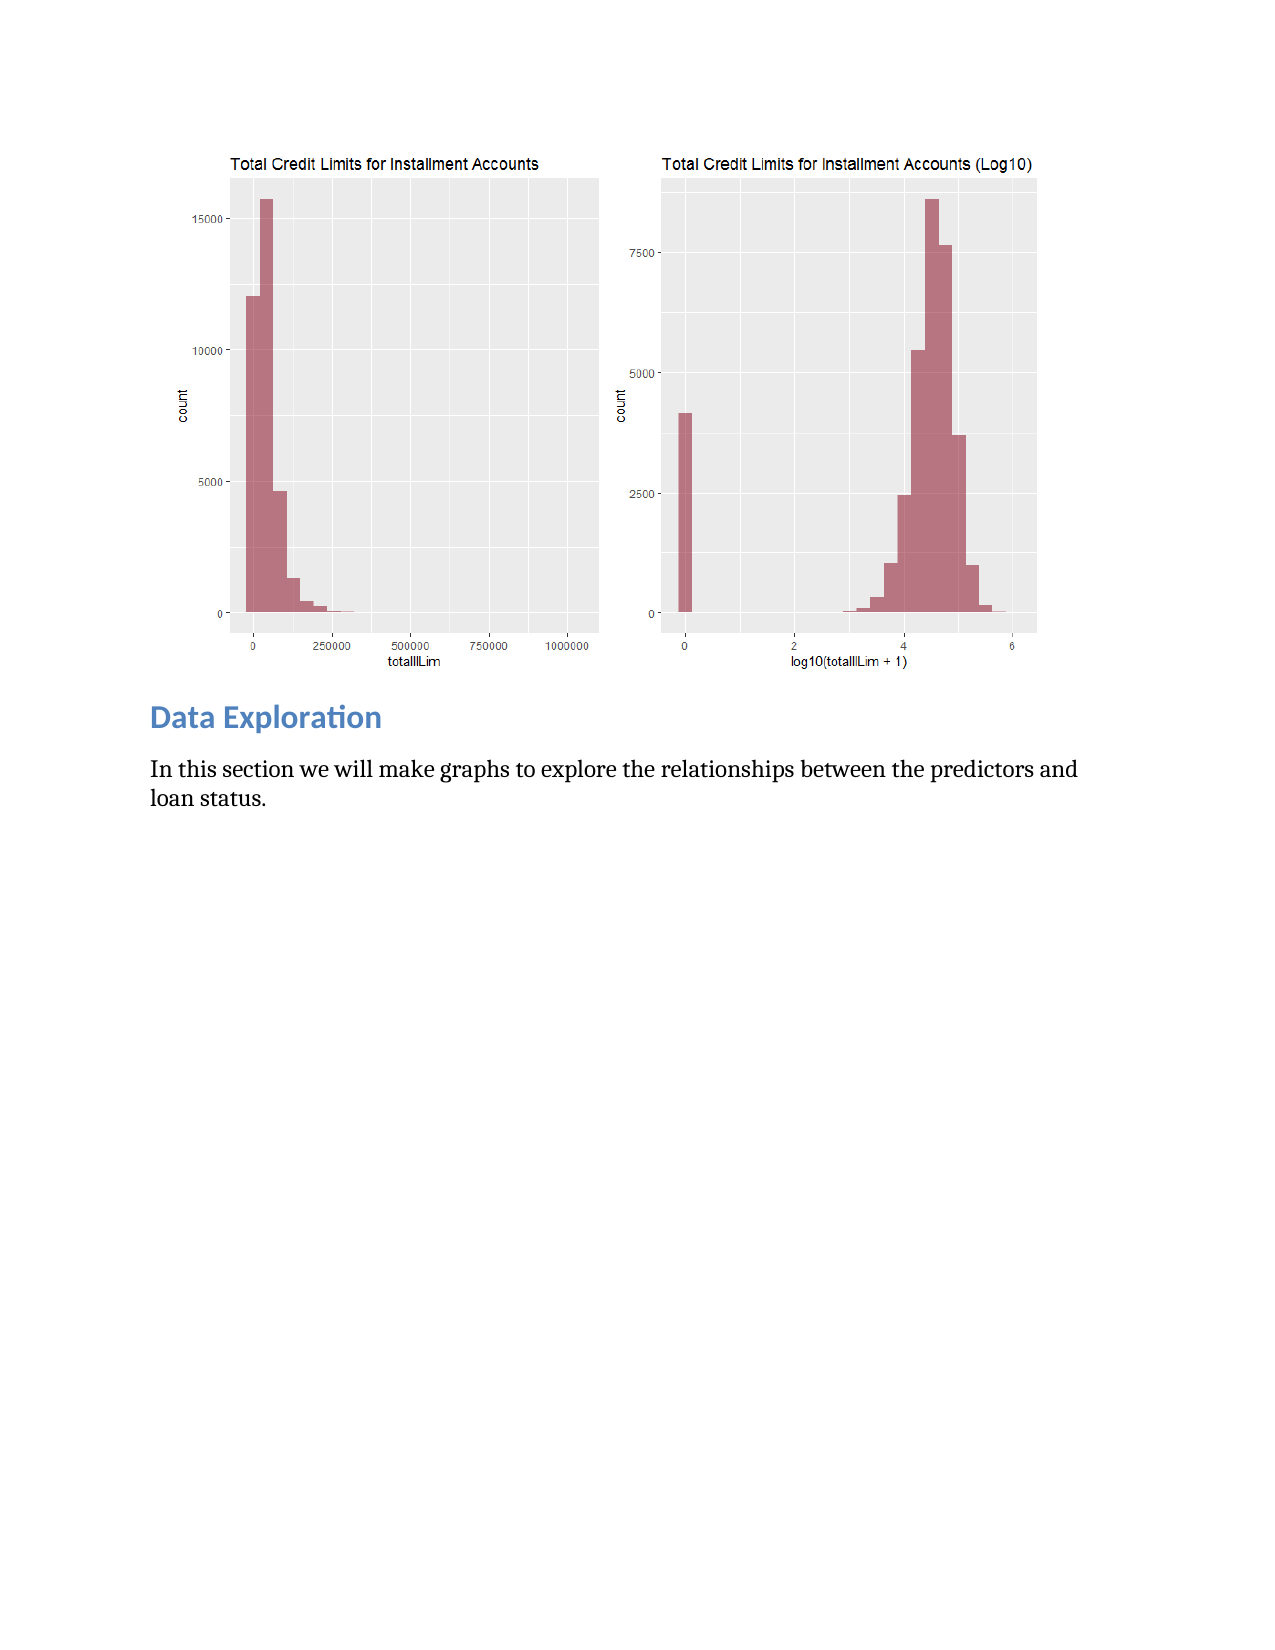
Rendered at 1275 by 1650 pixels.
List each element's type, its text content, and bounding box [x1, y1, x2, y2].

text In this section we will make graphs to explore the relationships between the predictors and loan status. [150, 755, 1125, 813]
subtitle Data Exploration [150, 696, 1125, 737]
picture [168, 150, 1044, 675]
